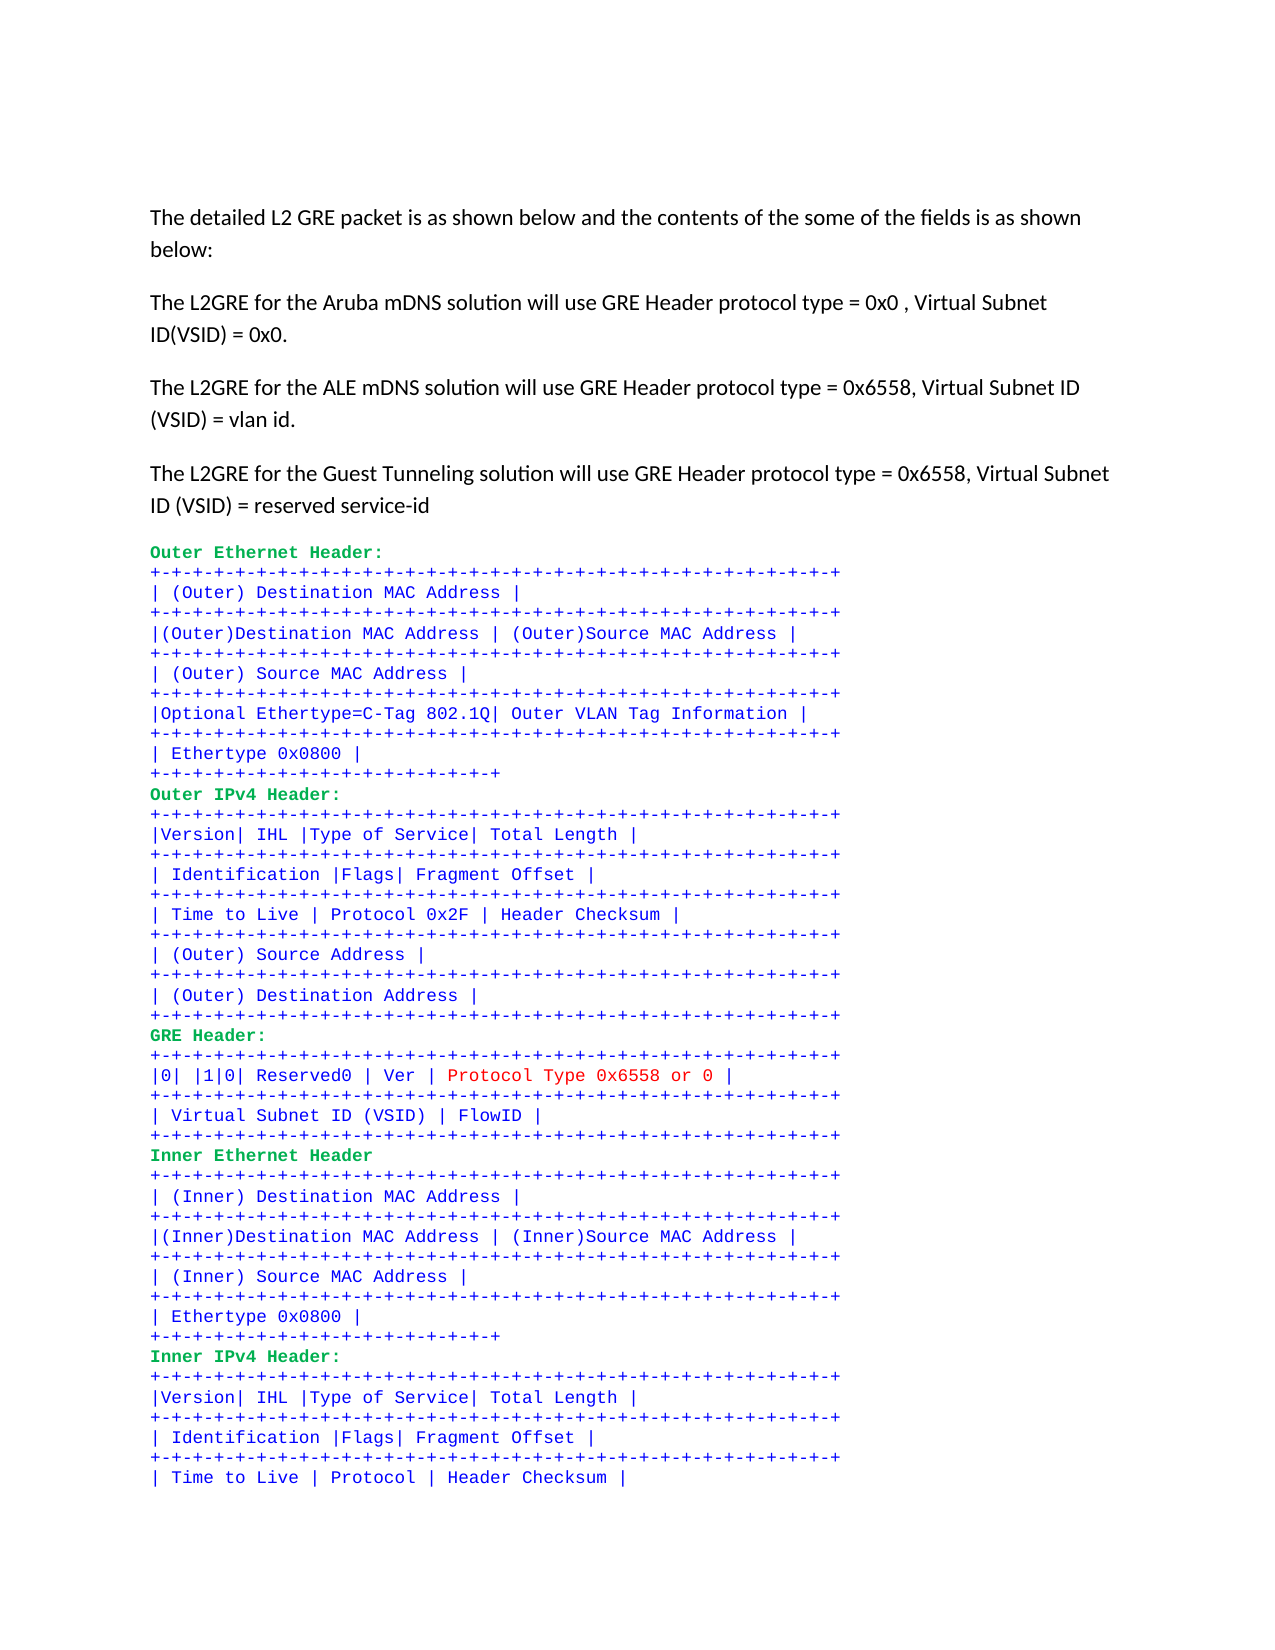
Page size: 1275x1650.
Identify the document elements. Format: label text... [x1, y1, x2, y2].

text +-+-+-+-+-+-+-+-+-+-+-+-+-+-+-+-+-+-+-+-+-+-+-+-+-+-+-+-+-+-+-+-+ [150, 604, 1125, 624]
text |Optional Ethertype=C-Tag 802.1Q| Outer VLAN Tag Information | [150, 705, 1125, 725]
text | (Outer) Destination Address | [150, 986, 1125, 1006]
text +-+-+-+-+-+-+-+-+-+-+-+-+-+-+-+-+-+-+-+-+-+-+-+-+-+-+-+-+-+-+-+-+ [150, 1006, 1125, 1026]
text | (Inner) Destination MAC Address | [150, 1187, 1125, 1207]
text The L2GRE for the ALE mDNS solution will use GRE Header protocol type = 0x6558, Virtual Subnet ID (VSID) = vlan id. [150, 373, 1125, 434]
text +-+-+-+-+-+-+-+-+-+-+-+-+-+-+-+-+-+-+-+-+-+-+-+-+-+-+-+-+-+-+-+-+ [150, 845, 1125, 866]
text +-+-+-+-+-+-+-+-+-+-+-+-+-+-+-+-+-+-+-+-+-+-+-+-+-+-+-+-+-+-+-+-+ [150, 805, 1125, 825]
text +-+-+-+-+-+-+-+-+-+-+-+-+-+-+-+-+-+-+-+-+-+-+-+-+-+-+-+-+-+-+-+-+ [150, 886, 1125, 906]
text +-+-+-+-+-+-+-+-+-+-+-+-+-+-+-+-+-+-+-+-+-+-+-+-+-+-+-+-+-+-+-+-+ [150, 725, 1125, 745]
text Inner IPv4 Header: [150, 1348, 1125, 1368]
text |(Inner)Destination MAC Address | (Inner)Source MAC Address | [150, 1227, 1125, 1247]
text +-+-+-+-+-+-+-+-+-+-+-+-+-+-+-+-+-+-+-+-+-+-+-+-+-+-+-+-+-+-+-+-+ [150, 1127, 1125, 1147]
text +-+-+-+-+-+-+-+-+-+-+-+-+-+-+-+-+-+-+-+-+-+-+-+-+-+-+-+-+-+-+-+-+ [150, 1247, 1125, 1268]
text The L2GRE for the Guest Tunneling solution will use GRE Header protocol type = 0x6558, Virtual Subnet ID (VSID) = reserved service-id [150, 459, 1125, 519]
text +-+-+-+-+-+-+-+-+-+-+-+-+-+-+-+-+-+-+-+-+-+-+-+-+-+-+-+-+-+-+-+-+ [150, 1288, 1125, 1308]
text The detailed L2 GRE packet is as shown below and the contents of the some of the fields is as shown below: [150, 203, 1125, 263]
text Outer IPv4 Header: [150, 785, 1125, 805]
text |(Outer)Destination MAC Address | (Outer)Source MAC Address | [150, 624, 1125, 644]
text +-+-+-+-+-+-+-+-+-+-+-+-+-+-+-+-+-+-+-+-+-+-+-+-+-+-+-+-+-+-+-+-+ [150, 684, 1125, 705]
text +-+-+-+-+-+-+-+-+-+-+-+-+-+-+-+-+ [150, 1328, 1125, 1348]
text The L2GRE for the Aruba mDNS solution will use GRE Header protocol type = 0x0 , Virtual Subnet ID(VSID) = 0x0. [150, 288, 1125, 348]
text +-+-+-+-+-+-+-+-+-+-+-+-+-+-+-+-+-+-+-+-+-+-+-+-+-+-+-+-+-+-+-+-+ [150, 644, 1125, 664]
text +-+-+-+-+-+-+-+-+-+-+-+-+-+-+-+-+-+-+-+-+-+-+-+-+-+-+-+-+-+-+-+-+ [150, 926, 1125, 946]
text +-+-+-+-+-+-+-+-+-+-+-+-+-+-+-+-+-+-+-+-+-+-+-+-+-+-+-+-+-+-+-+-+ [150, 1087, 1125, 1107]
text +-+-+-+-+-+-+-+-+-+-+-+-+-+-+-+-+-+-+-+-+-+-+-+-+-+-+-+-+-+-+-+-+ [150, 564, 1125, 584]
text | Identification |Flags| Fragment Offset | [150, 866, 1125, 886]
text |0| |1|0| Reserved0 | Ver | Protocol Type 0x6558 or 0 | [150, 1067, 1125, 1087]
text Inner Ethernet Header [150, 1147, 1125, 1167]
text GRE Header: [150, 1026, 1125, 1046]
text | Time to Live | Protocol | Header Checksum | [150, 1469, 1125, 1489]
text +-+-+-+-+-+-+-+-+-+-+-+-+-+-+-+-+-+-+-+-+-+-+-+-+-+-+-+-+-+-+-+-+ [150, 1046, 1125, 1067]
text | (Inner) Source MAC Address | [150, 1268, 1125, 1288]
text +-+-+-+-+-+-+-+-+-+-+-+-+-+-+-+-+-+-+-+-+-+-+-+-+-+-+-+-+-+-+-+-+ [150, 1408, 1125, 1428]
text | Time to Live | Protocol 0x2F | Header Checksum | [150, 906, 1125, 926]
text | Identification |Flags| Fragment Offset | [150, 1428, 1125, 1448]
text +-+-+-+-+-+-+-+-+-+-+-+-+-+-+-+-+-+-+-+-+-+-+-+-+-+-+-+-+-+-+-+-+ [150, 1167, 1125, 1187]
text +-+-+-+-+-+-+-+-+-+-+-+-+-+-+-+-+-+-+-+-+-+-+-+-+-+-+-+-+-+-+-+-+ [150, 1207, 1125, 1227]
text | Ethertype 0x0800 | [150, 1308, 1125, 1328]
text | (Outer) Source MAC Address | [150, 664, 1125, 684]
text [150, 1448, 1125, 1469]
text +-+-+-+-+-+-+-+-+-+-+-+-+-+-+-+-+-+-+-+-+-+-+-+-+-+-+-+-+-+-+-+-+ [150, 1368, 1125, 1388]
text | Virtual Subnet ID (VSID) | FlowID | [150, 1107, 1125, 1127]
text +-+-+-+-+-+-+-+-+-+-+-+-+-+-+-+-+ [150, 765, 1125, 785]
text | (Outer) Source Address | [150, 946, 1125, 966]
text |Version| IHL |Type of Service| Total Length | [150, 825, 1125, 845]
text Outer Ethernet Header: [150, 544, 1125, 564]
text +-+-+-+-+-+-+-+-+-+-+-+-+-+-+-+-+-+-+-+-+-+-+-+-+-+-+-+-+-+-+-+-+ [150, 966, 1125, 986]
text | (Outer) Destination MAC Address | [150, 584, 1125, 604]
text | Ethertype 0x0800 | [150, 745, 1125, 765]
text |Version| IHL |Type of Service| Total Length | [150, 1388, 1125, 1408]
